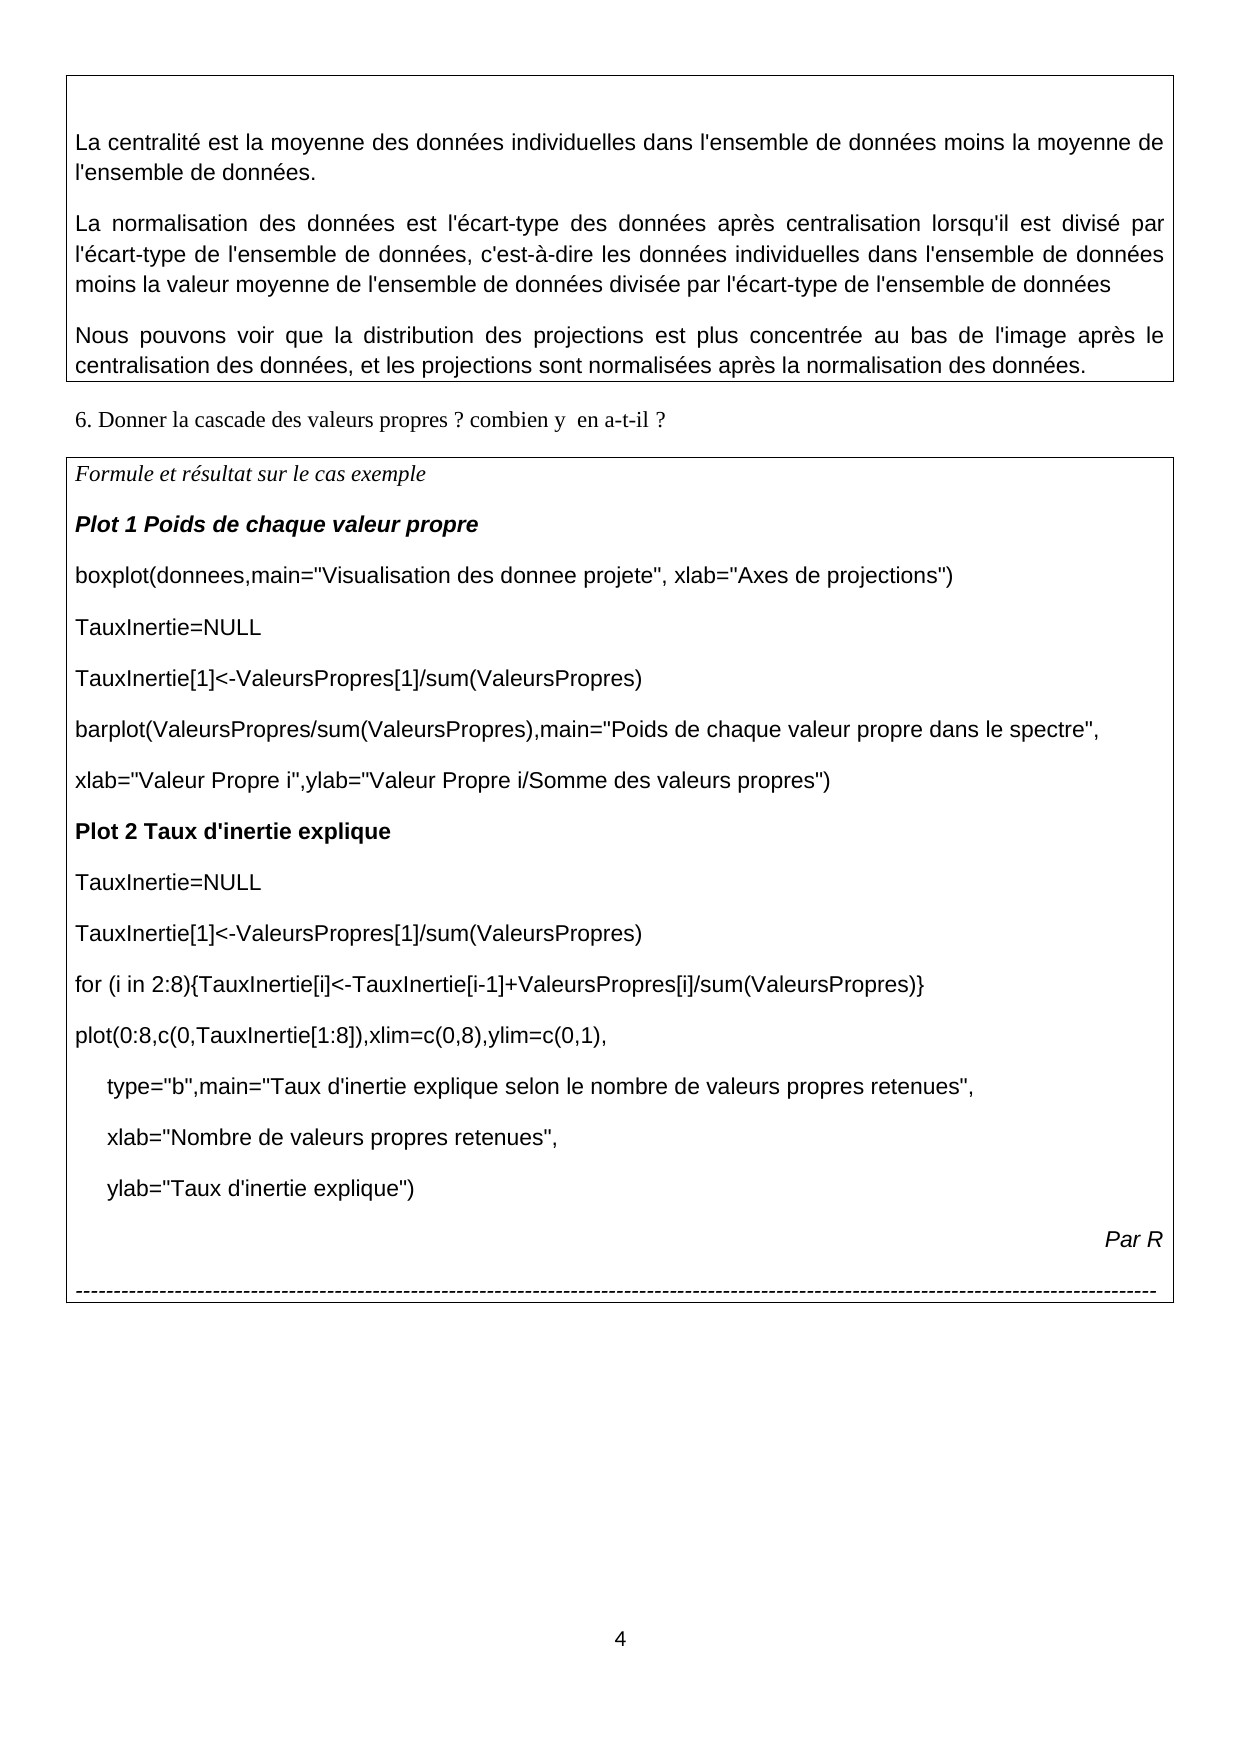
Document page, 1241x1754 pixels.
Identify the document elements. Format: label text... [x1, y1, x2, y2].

text Nous pouvons voir que la distribution des projections est plus concentrée au bas de l'image après le centralisation des données, et les projections sont normalisées après la normalisation des données. [67, 319, 1173, 381]
text type="b",main="Taux d'inertie explique selon le nombre de valeurs propres retenues", [67, 1070, 1173, 1099]
text 6. Donner la cascade des valeurs propres ? combien y en a-t-il ? [75, 406, 1165, 433]
text Plot 2 Taux d'inertie explique [67, 814, 1173, 844]
text plot(0:8,c(0,TauxInertie[1:8]),xlim=c(0,8),ylim=c(0,1), [67, 1019, 1173, 1048]
text TauxInertie[1]<-ValeursPropres[1]/sum(ValeursPropres) [67, 917, 1173, 946]
text boxplot(donnees,main="Visualisation des donnee projete", xlab="Axes de projections") [67, 559, 1173, 589]
text TauxInertie=NULL [67, 610, 1173, 640]
text ylab="Taux d'inertie explique") [67, 1172, 1173, 1201]
text La normalisation des données est l'écart-type des données après centralisation lorsqu'il est divisé par l'écart-type de l'ensemble de données, c'est-à-dire les données individuelles dans l'ensemble de données moins la valeur moyenne de l'ensemble de données divisée par l'écart-type de l'ensemble de données [67, 207, 1173, 297]
text barplot(ValeursPropres/sum(ValeursPropres),main="Poids de chaque valeur propre dans le spectre", [67, 712, 1173, 742]
text ---------------------------------------------------------------------------------------------------------------------------------------------- [67, 1274, 1173, 1302]
text xlab="Nombre de valeurs propres retenues", [67, 1121, 1173, 1150]
text La centralité est la moyenne des données individuelles dans l'ensemble de données moins la moyenne de l'ensemble de données. [67, 126, 1173, 186]
text xlab="Valeur Propre i",ylab="Valeur Propre i/Somme des valeurs propres") [67, 763, 1173, 793]
text for (i in 2:8){TauxInertie[i]<-TauxInertie[i-1]+ValeursPropres[i]/sum(ValeursPropres)} [67, 968, 1173, 997]
text TauxInertie[1]<-ValeursPropres[1]/sum(ValeursPropres) [67, 661, 1173, 691]
text Par R [67, 1223, 1173, 1252]
text TauxInertie=NULL [67, 866, 1173, 895]
text Plot 1 Poids de chaque valeur propre [67, 508, 1173, 538]
text Formule et résultat sur le cas exemple [67, 458, 1173, 487]
